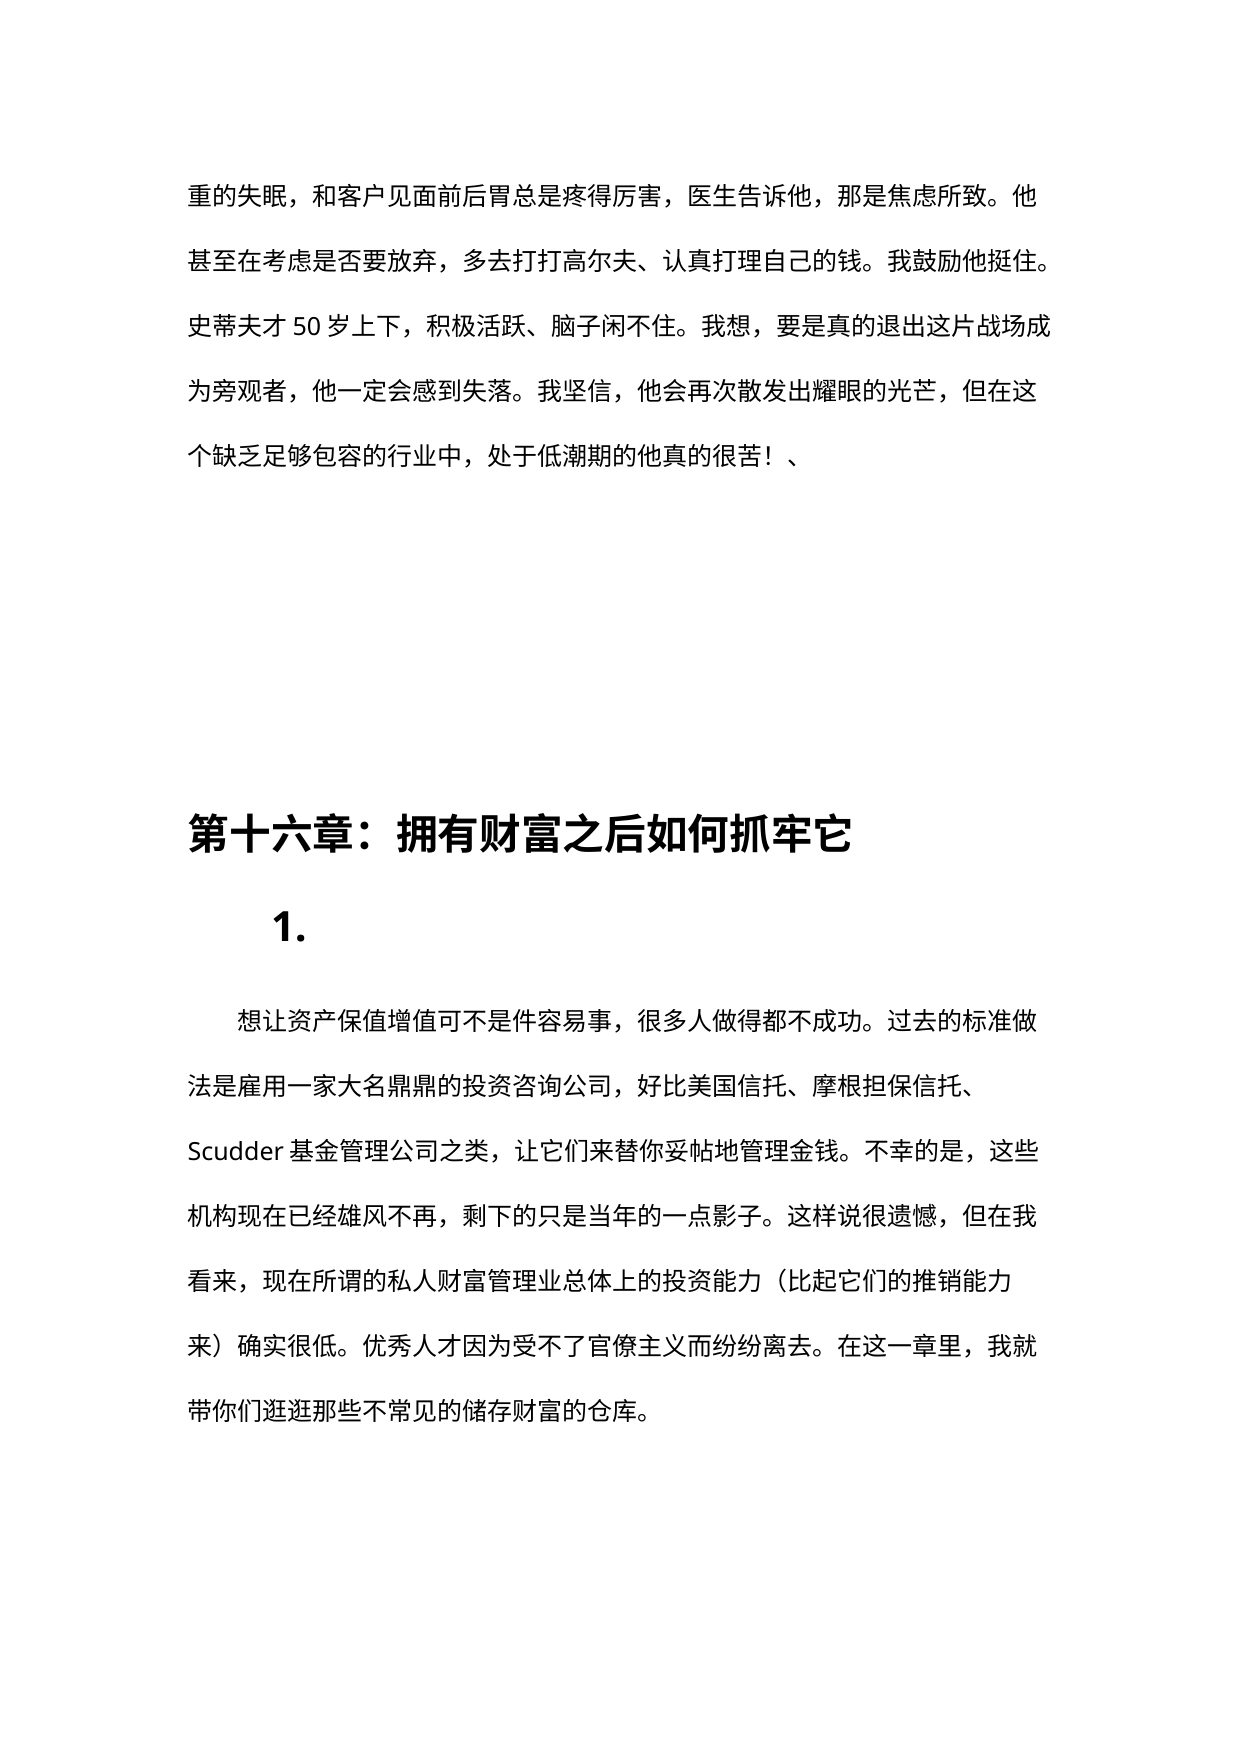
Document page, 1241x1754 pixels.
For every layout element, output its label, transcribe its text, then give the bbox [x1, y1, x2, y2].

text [187, 162, 1053, 487]
text 1. [187, 893, 1053, 958]
text 第十六章：拥有财富之后如何抓牢它 [187, 799, 1053, 864]
text 想让资产保值增值可不是件容易事，很多人做得都不成功。过去的标准做法是雇用一家大名鼎鼎的投资咨询公司，好比美国信托、摩根担保信托、Scudder基金管理公司之类，让它们来替你妥帖地管理金钱。不幸的是，这些机构现在已经雄风不再，剩下的只是当年的一点影子。这样说很遗憾，但在我看来，现在所谓的私人财富管理业总体上的投资能力（比起它们的推销能力来）确实很低。优秀人才因为受不了官僚主义而纷纷离去。在这一章里，我就带你们逛逛那些不常见的储存财富的仓库。 [187, 987, 1053, 1442]
